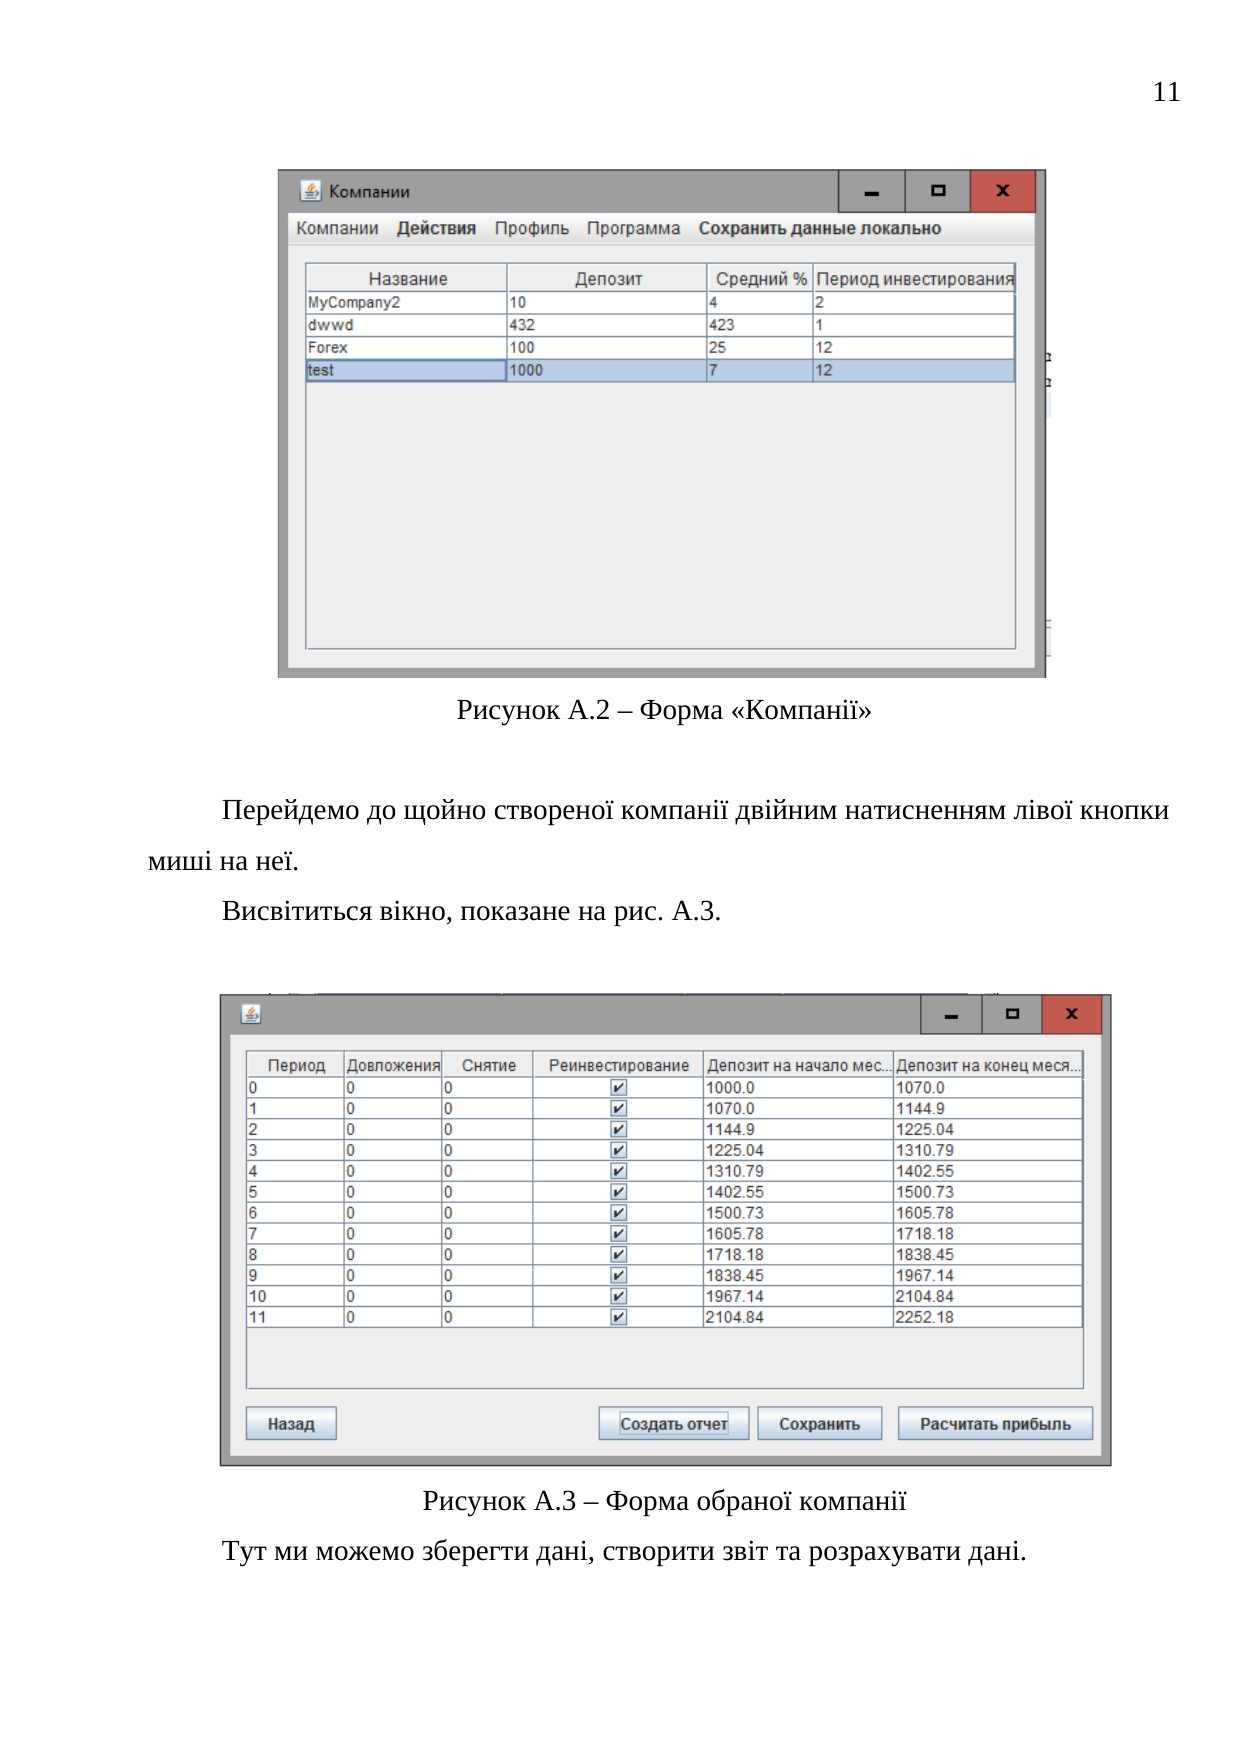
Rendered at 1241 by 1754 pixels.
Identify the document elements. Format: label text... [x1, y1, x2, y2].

text Рисунок А.3 – Форма обраної компанії [148, 1483, 1181, 1516]
text Перейдемо до щойно створеної компанії двійним натисненням лівої кнопки миші на неї. [148, 792, 1181, 876]
picture [216, 993, 1113, 1469]
picture [277, 168, 1052, 678]
text Тут ми можемо зберегти дані, створити звіт та розрахувати дані. [148, 1533, 1181, 1566]
text Висвітиться вікно, показане на рис. А.3. [148, 893, 1181, 927]
text Рисунок А.2 – Форма «Компанії» [148, 692, 1181, 725]
